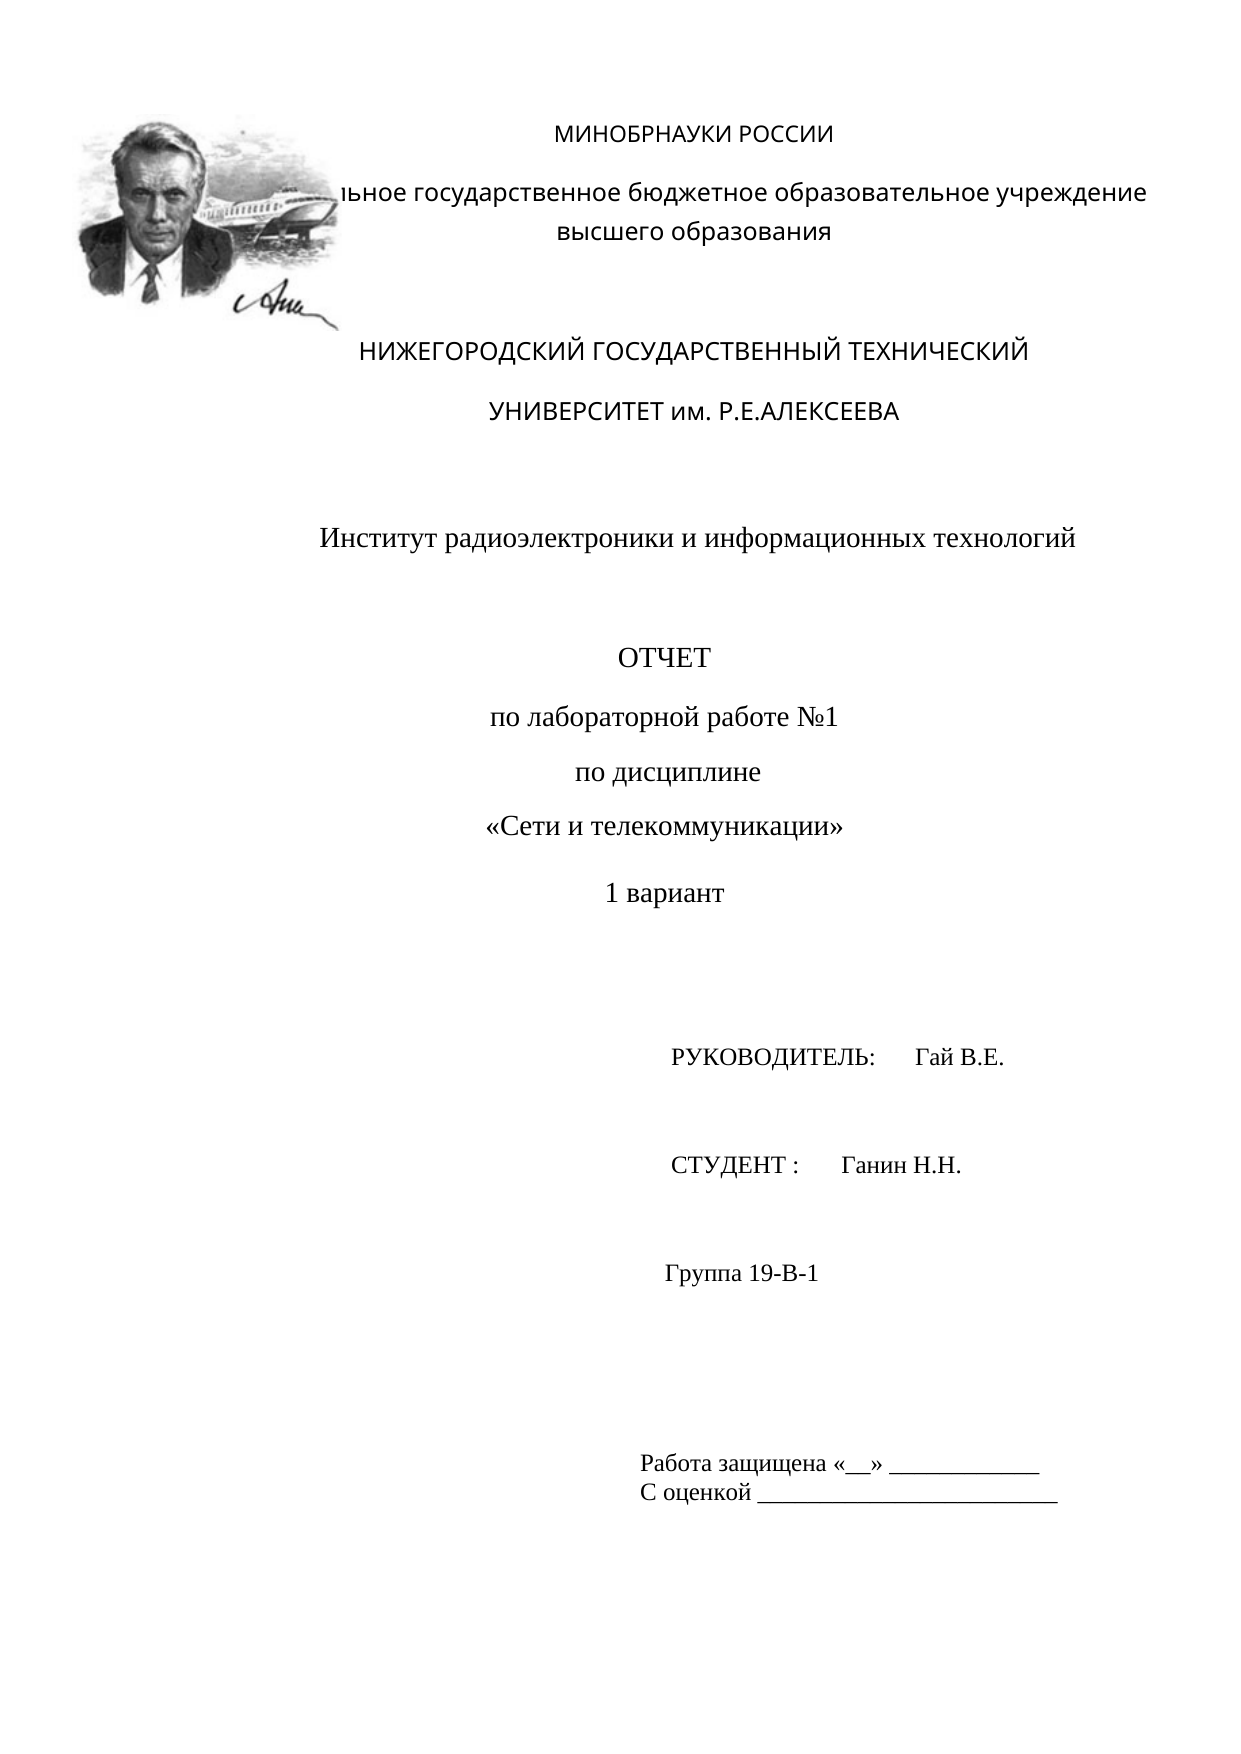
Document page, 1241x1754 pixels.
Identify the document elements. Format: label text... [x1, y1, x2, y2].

text СТУДЕНТ : Ганин Н.Н. [664, 1150, 1152, 1179]
text по лабораторной работе №1 [177, 699, 1152, 733]
text С оценкой ________________________ [472, 1477, 1152, 1506]
text Работа защищена «__» ____________ [177, 1448, 1152, 1477]
text ОТЧЕТ [177, 640, 1152, 674]
text по дисциплине [177, 754, 1152, 787]
picture [71, 114, 342, 331]
text МИНОБРНАУКИ РОССИИ [342, 118, 1152, 149]
text Федеральное государственное бюджетное образовательное учреждение высшего образования [342, 175, 1152, 248]
text «Сети и телекоммуникации» [177, 808, 1152, 842]
text УНИВЕРСИТЕТ им. Р.Е.АЛЕКСЕЕВА [236, 394, 1152, 428]
text НИЖЕГОРОДСКИЙ ГОСУДАРСТВЕННЫЙ ТЕХНИЧЕСКИЙ [236, 334, 1152, 368]
text 1 вариант [177, 875, 1152, 909]
text Институт радиоэлектроники и информационных технологий [236, 521, 1152, 554]
text Группа 19-В-1 [664, 1258, 1152, 1287]
text РУКОВОДИТЕЛЬ: Гай В.Е. [664, 1042, 1152, 1071]
